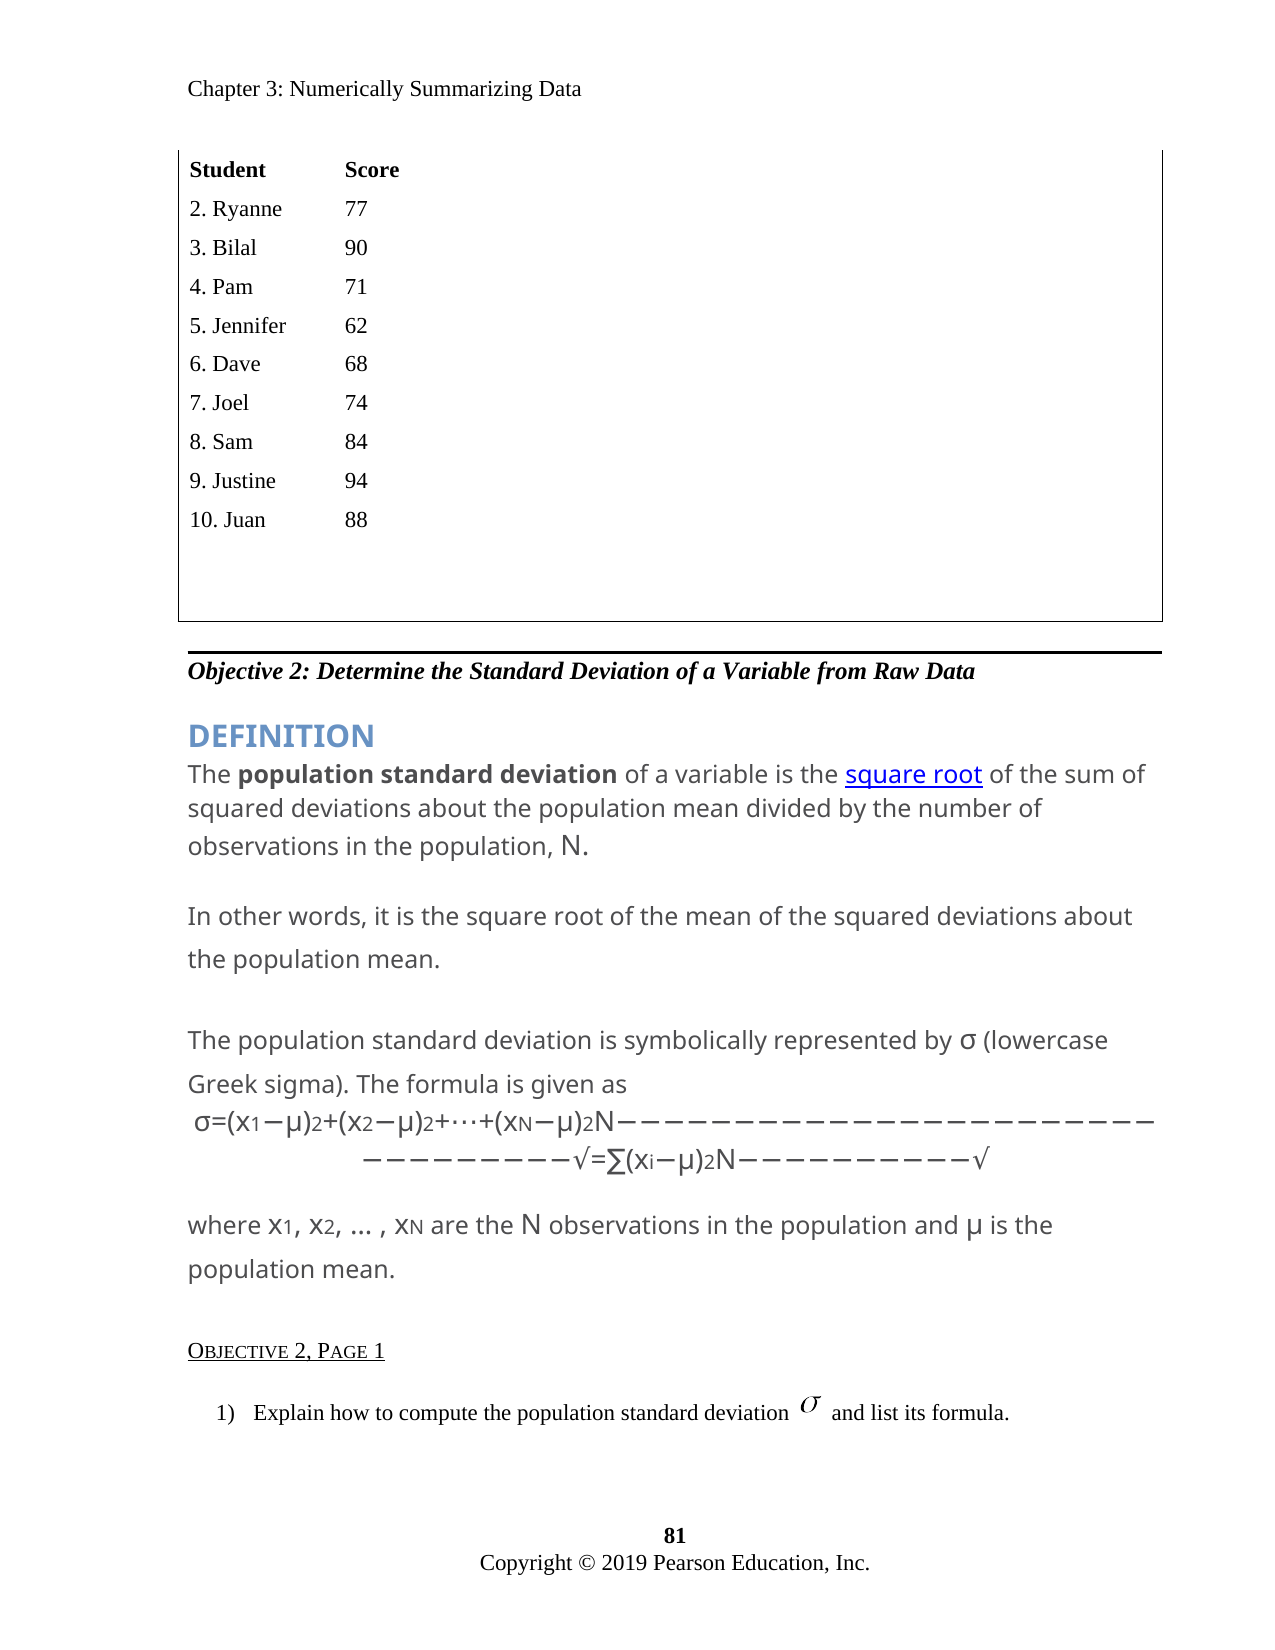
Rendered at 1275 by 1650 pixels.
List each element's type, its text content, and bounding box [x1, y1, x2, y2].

table_cell 9. Justine [179, 461, 333, 500]
text The population standard deviation of a variable is the square root of the sum of squared deviations about the population mean divided by the number of observations in the population, N. [187, 757, 1162, 863]
table_cell 62 [333, 305, 1162, 344]
table_cell 71 [333, 267, 1162, 305]
table_cell 10. Juan [179, 500, 333, 621]
table_cell 94 [333, 461, 1162, 500]
text σ=(x1−μ)2+(x2−μ)2+⋯+(xN−μ)2N−−−−−−−−−−−−−−−−−−−−−−−−−−−−−−−−√=∑(xi−μ)2N−−−−−−−−−−√ [187, 1101, 1162, 1178]
table_cell 68 [333, 344, 1162, 383]
table_cell 4. Pam [179, 267, 333, 305]
table_cell 8. Sam [179, 422, 333, 461]
table_cell 5. Jennifer [179, 305, 333, 344]
text where x1, x2, … , xN are the N observations in the population and μ is the population mean. [187, 1198, 1162, 1286]
text Objective 2, Page 1 [187, 1337, 1162, 1363]
table_cell 74 [333, 383, 1162, 422]
subtitle Objective 2: Determine the Standard Deviation of a Variable from Raw Data [187, 652, 1162, 685]
list Explain how to compute the population standard deviation and list its formula. [216, 1390, 1162, 1425]
table_cell 90 [333, 228, 1162, 267]
table_cell 77 [333, 189, 1162, 228]
text In other words, it is the square root of the mean of the squared deviations about the population mean. [187, 888, 1162, 976]
table_cell 3. Bilal [179, 228, 333, 267]
table_cell 6. Dave [179, 344, 333, 383]
text DEFINITION [187, 714, 1162, 757]
table_cell 7. Joel [179, 383, 333, 422]
table_header Score [333, 150, 1162, 189]
table_cell 2. Ryanne [179, 189, 333, 228]
table_header Student [179, 150, 333, 189]
table_cell 84 [333, 422, 1162, 461]
table_cell 88 [333, 500, 1162, 621]
text The population standard deviation is symbolically represented by σ (lowercase Greek sigma). The formula is given as [187, 1013, 1162, 1101]
